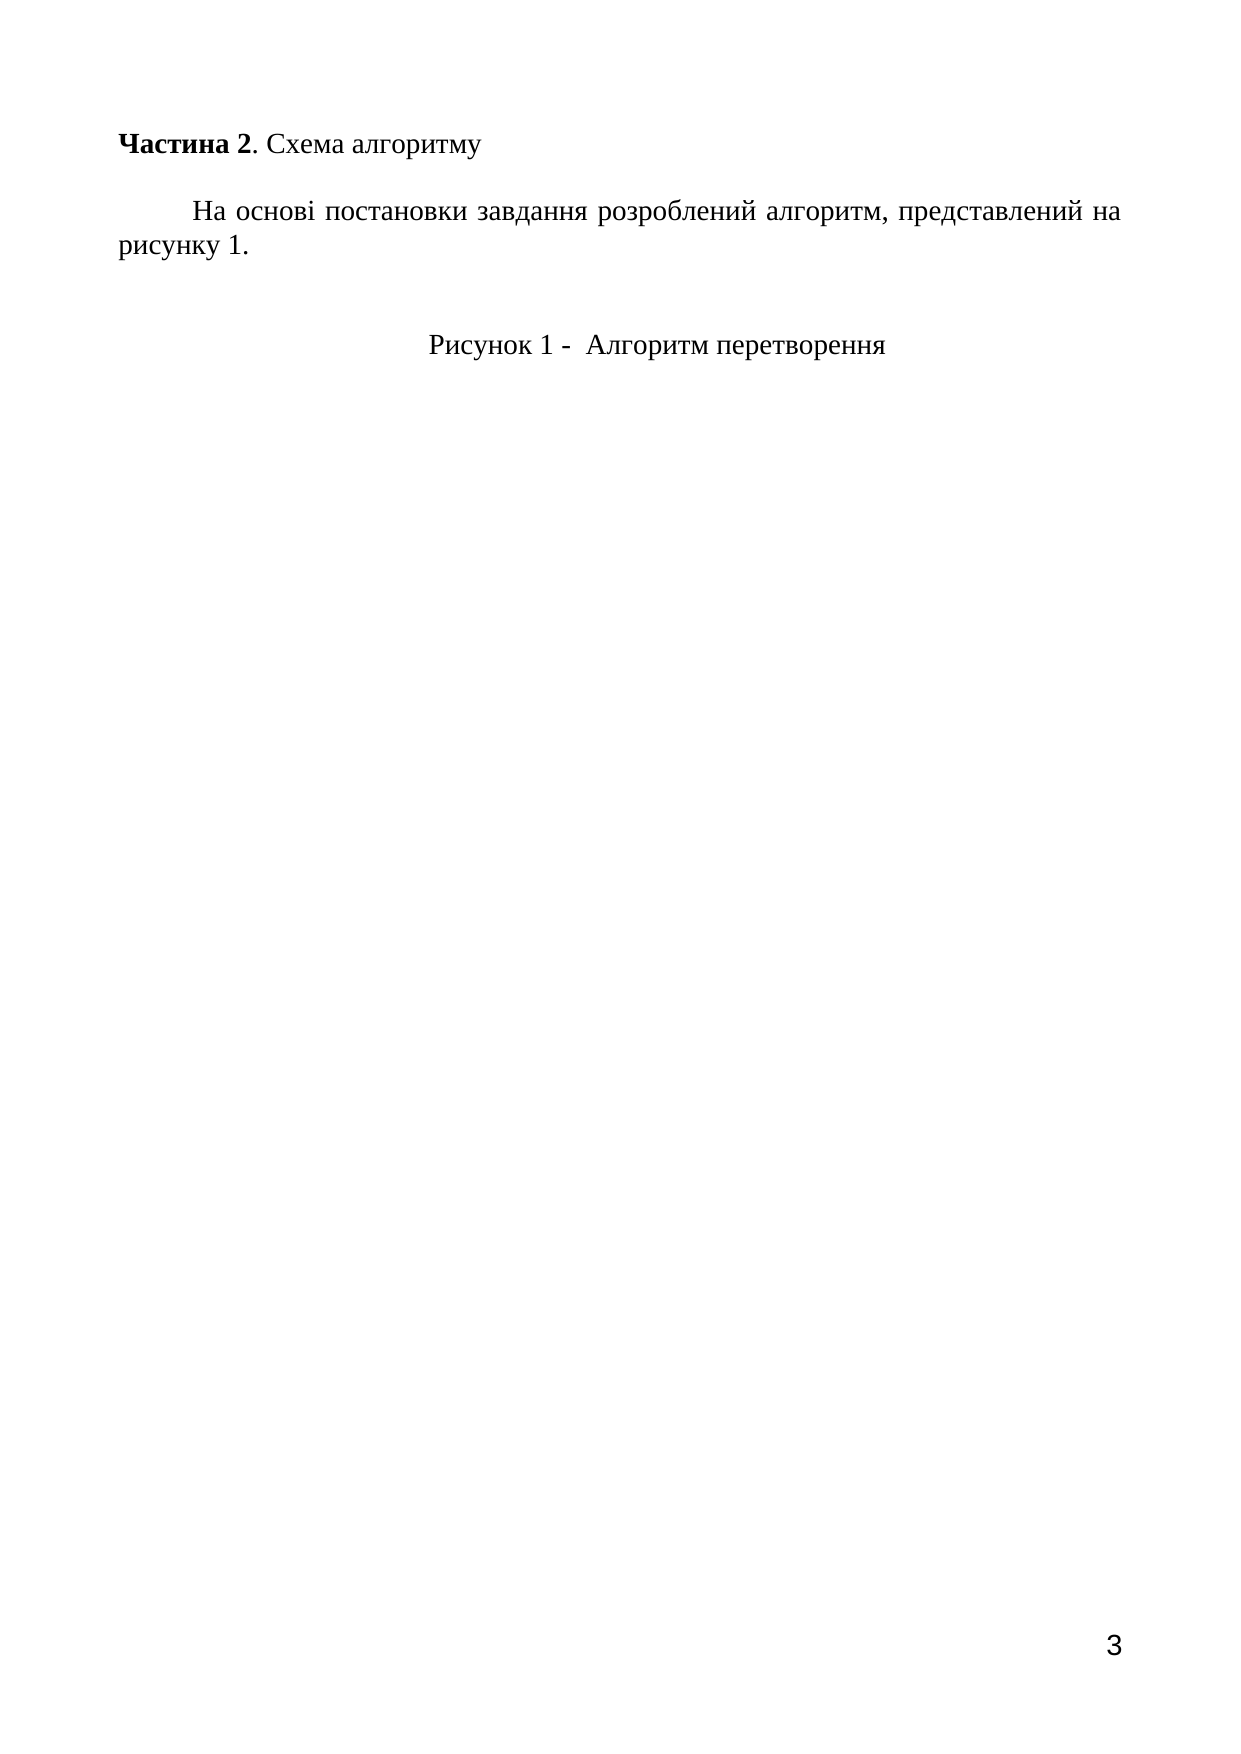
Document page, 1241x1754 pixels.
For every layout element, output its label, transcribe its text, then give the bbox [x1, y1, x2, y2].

text На основі постановки завдання розроблений алгоритм, представлений на рисунку 1. [118, 193, 1122, 260]
text Рисунок 1 - Алгоритм перетворення [118, 327, 1122, 361]
text Частина 2. Схема алгоритму [118, 126, 1122, 160]
